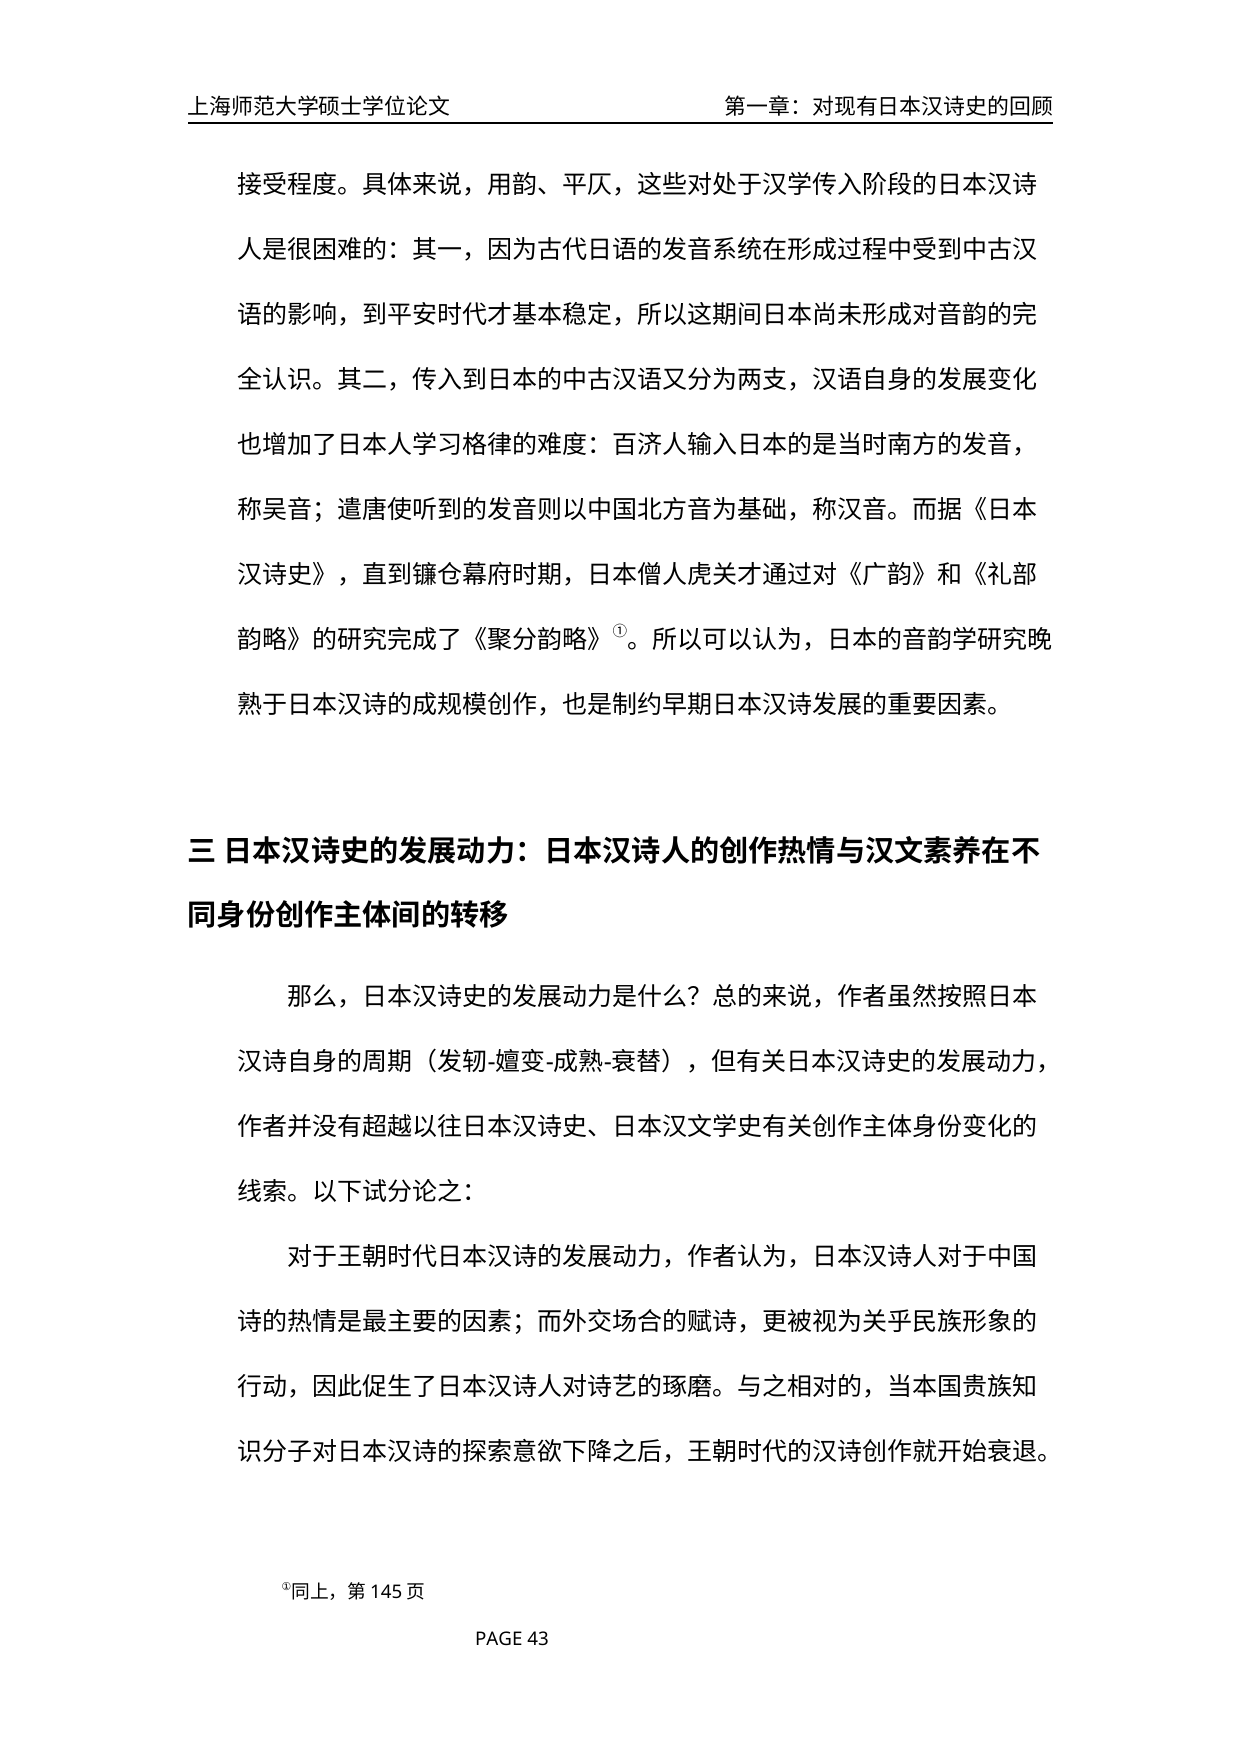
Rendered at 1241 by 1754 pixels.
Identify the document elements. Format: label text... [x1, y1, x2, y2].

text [237, 150, 1053, 735]
text 对于王朝时代日本汉诗的发展动力，作者认为，日本汉诗人对于中国诗的热情是最主要的因素；而外交场合的赋诗，更被视为关乎民族形象的行动，因此促生了日本汉诗人对诗艺的琢磨。与之相对的，当本国贵族知识分子对日本汉诗的探索意欲下降之后，王朝时代的汉诗创作就开始衰退。 [237, 1222, 1053, 1482]
text 那么，日本汉诗史的发展动力是什么？总的来说，作者虽然按照日本汉诗自身的周期（发轫-嬗变-成熟-衰替），但有关日本汉诗史的发展动力，作者并没有超越以往日本汉诗史、日本汉文学史有关创作主体身份变化的线索。以下试分论之： [237, 962, 1053, 1222]
